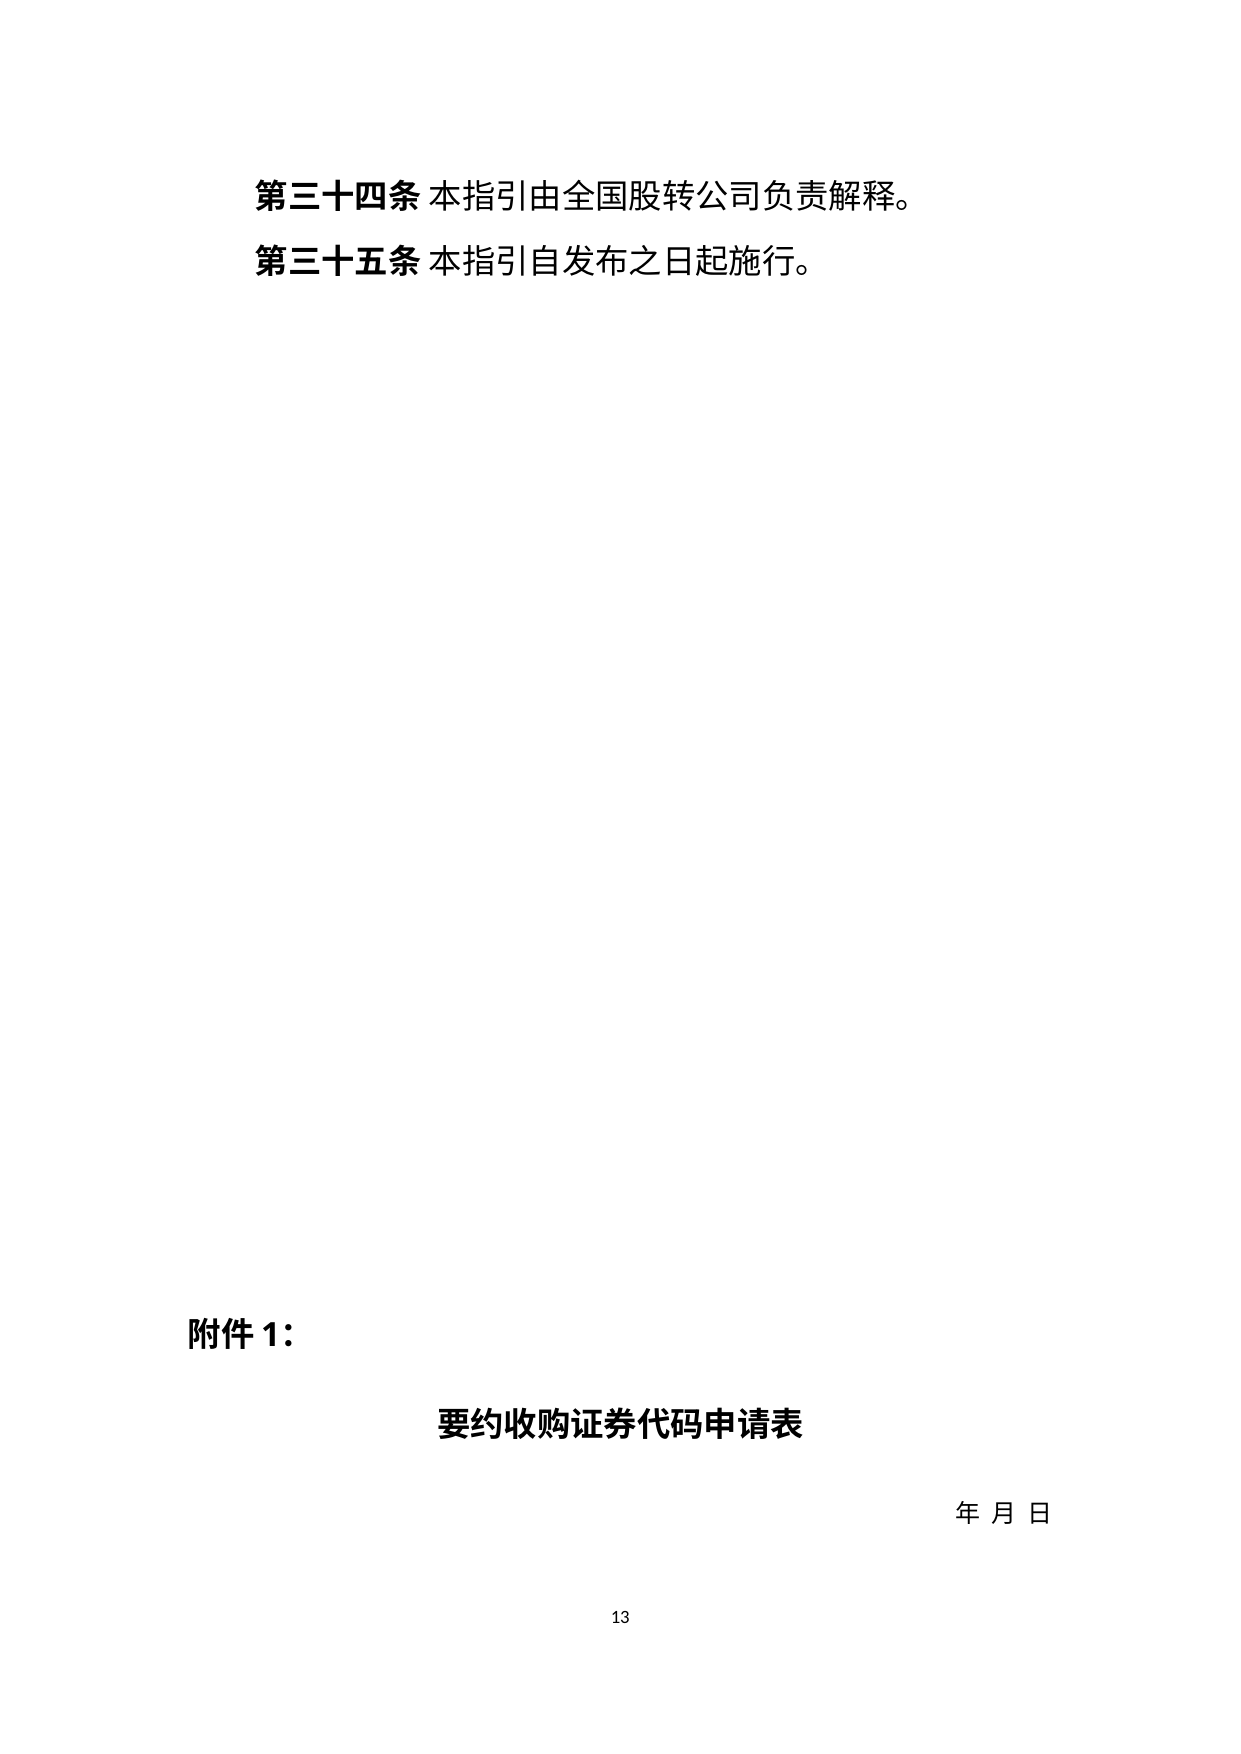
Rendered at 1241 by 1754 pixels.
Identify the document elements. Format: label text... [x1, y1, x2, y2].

text 第三十四条 本指引由全国股转公司负责解释。 [187, 162, 1053, 227]
text 第三十五条 本指引自发布之日起施行。 [187, 227, 1053, 292]
text 附件1： [187, 1299, 1053, 1364]
text 年 月 日 [187, 1479, 1053, 1544]
text 要约收购证券代码申请表 [187, 1389, 1053, 1454]
